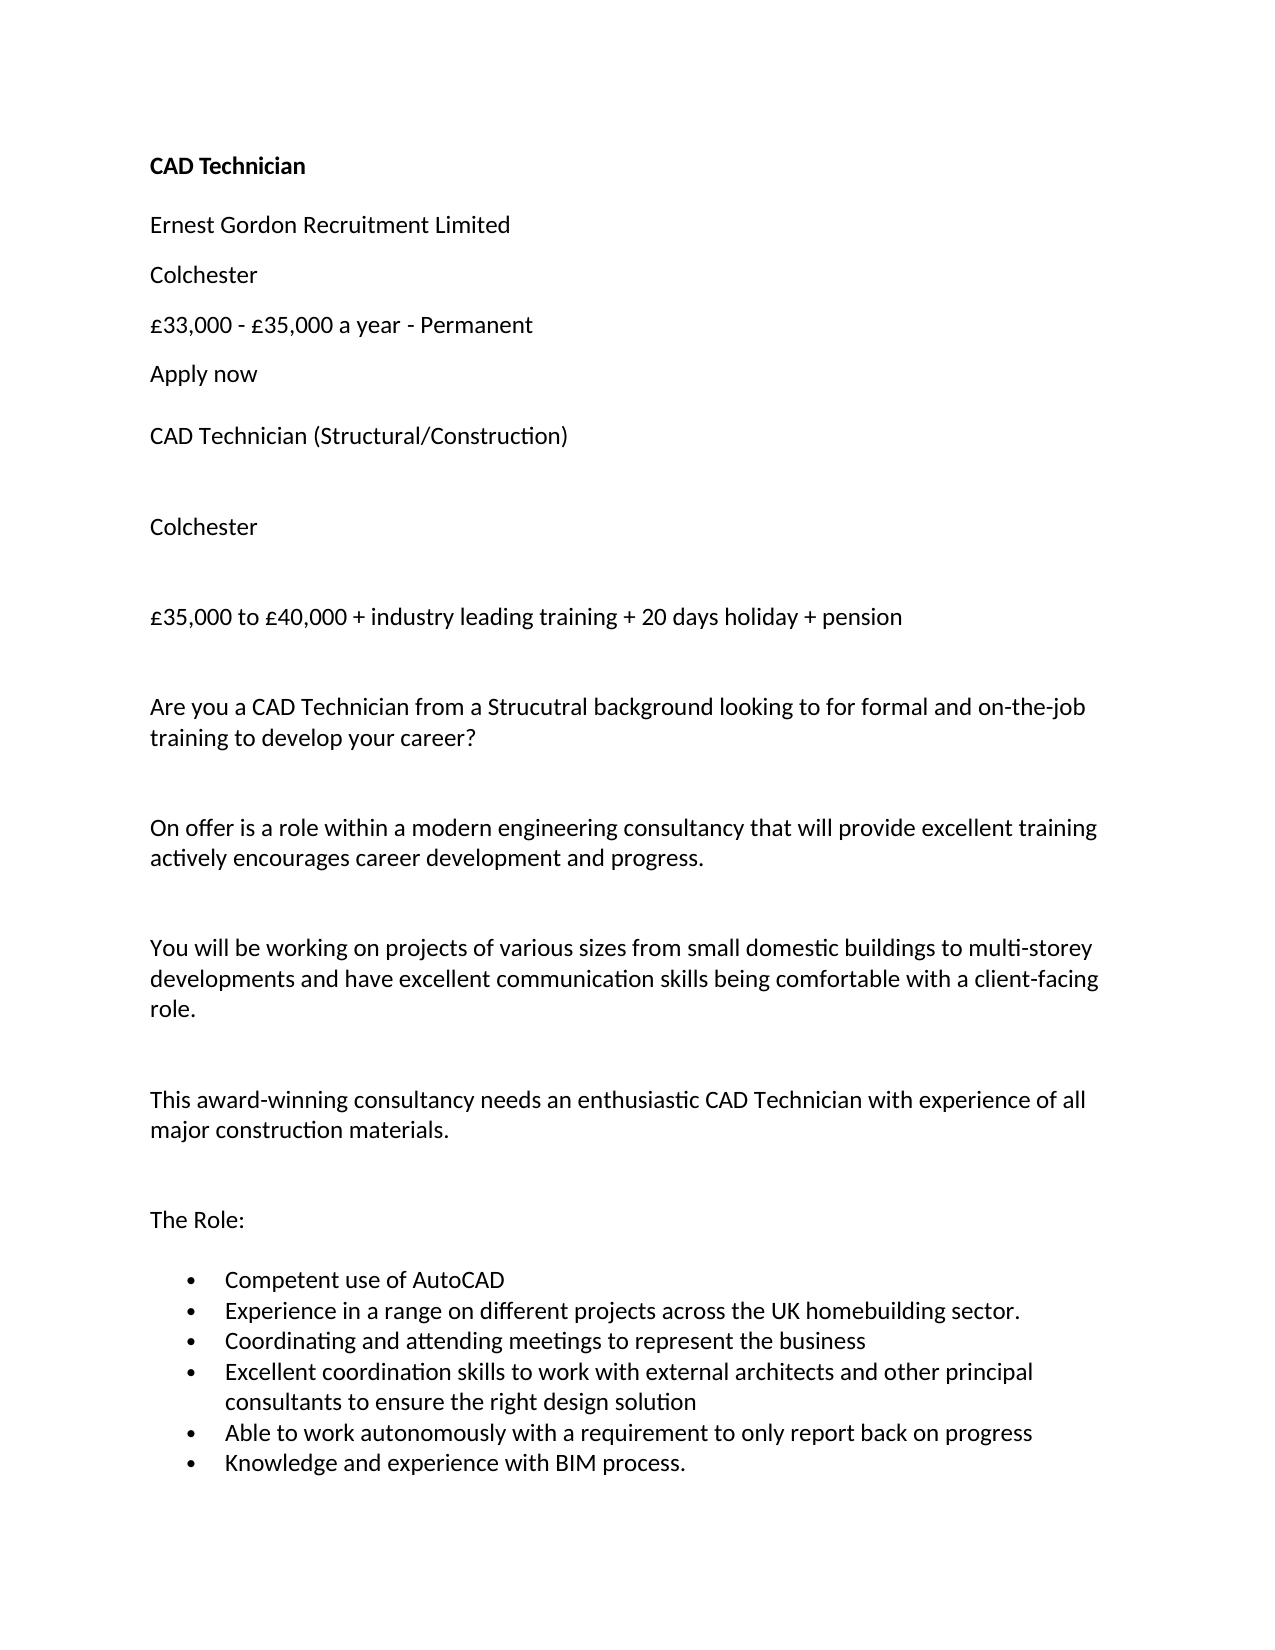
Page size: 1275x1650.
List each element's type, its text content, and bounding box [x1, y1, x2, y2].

text Apply now [150, 358, 1125, 389]
list Able to work autonomously with a requirement to only report back on progress [187, 1417, 1125, 1447]
subtitle CAD Technician [150, 150, 1125, 181]
text CAD Technician (Structural/Construction) [150, 421, 1125, 451]
text You will be working on projects of various sizes from small domestic buildings to multi-storey developments and have excellent communication skills being comfortable with a client-facing role. [150, 902, 1125, 1024]
text On offer is a role within a modern engineering consultancy that will provide excellent training actively encourages career development and progress. [150, 781, 1125, 873]
text The Role: [150, 1174, 1125, 1235]
list Experience in a range on different projects across the UK homebuilding sector. [187, 1295, 1125, 1325]
text £35,000 to £40,000 + industry leading training + 20 days holiday + pension [150, 570, 1125, 631]
list Coordinating and attending meetings to represent the business [187, 1325, 1125, 1356]
text Ernest Gordon Recruitment Limited [150, 210, 1125, 240]
text £33,000 - £35,000 a year - Permanent [150, 309, 1125, 339]
text Are you a CAD Technician from a Strucutral background looking to for formal and on-the-job training to develop your career? [150, 661, 1125, 752]
text This award-winning consultancy needs an enthusiastic CAD Technician with experience of all major construction materials. [150, 1053, 1125, 1145]
list Excellent coordination skills to work with external architects and other principal consultants to ensure the right design solution [187, 1356, 1125, 1417]
list Knowledge and experience with BIM process. [187, 1447, 1125, 1478]
text Colchester [150, 480, 1125, 541]
text Colchester [150, 259, 1125, 290]
list Competent use of AutoCAD [187, 1264, 1125, 1295]
